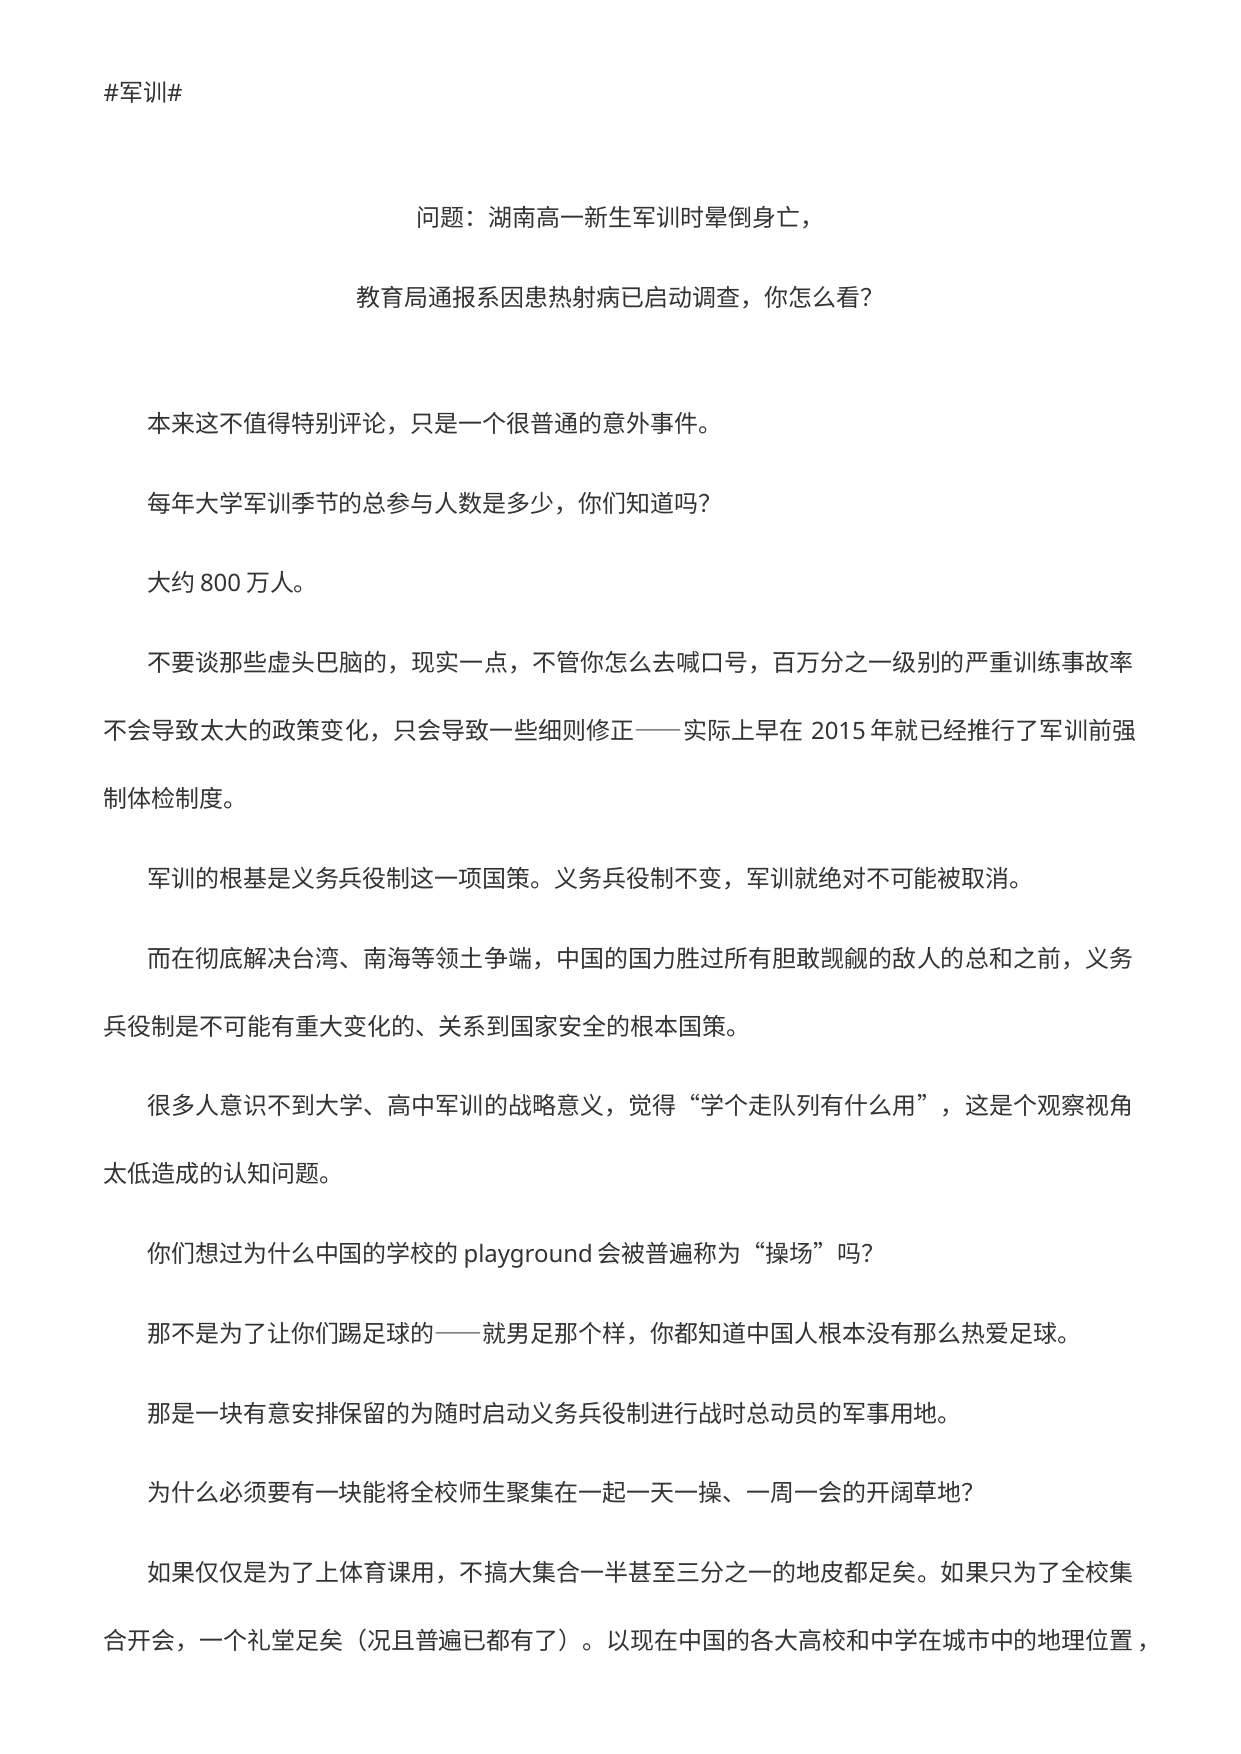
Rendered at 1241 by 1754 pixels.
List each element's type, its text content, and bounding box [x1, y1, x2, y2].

text 你们想过为什么中国的学校的playground会被普遍称为“操场”吗？ [103, 1218, 1137, 1286]
text #军训# [103, 57, 1137, 125]
text 军训的根基是义务兵役制这一项国策。义务兵役制不变，军训就绝对不可能被取消。 [103, 843, 1137, 911]
text 而在彻底解决台湾、南海等领土争端，中国的国力胜过所有胆敢觊觎的敌人的总和之前，义务兵役制是不可能有重大变化的、关系到国家安全的根本国策。 [103, 923, 1137, 1058]
text 那是一块有意安排保留的为随时启动义务兵役制进行战时总动员的军事用地。 [103, 1378, 1137, 1446]
text 为什么必须要有一块能将全校师生聚集在一起一天一操、一周一会的开阔草地？ [103, 1457, 1137, 1525]
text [103, 1537, 1137, 1673]
text 问题：湖南高一新生军训时晕倒身亡， [103, 182, 1137, 250]
text 很多人意识不到大学、高中军训的战略意义，觉得“学个走队列有什么用”，这是个观察视角太低造成的认知问题。 [103, 1070, 1137, 1206]
text 教育局通报系因患热射病已启动调查，你怎么看？ [103, 262, 1137, 330]
text 那不是为了让你们踢足球的——就男足那个样，你都知道中国人根本没有那么热爱足球。 [103, 1298, 1137, 1366]
text 本来这不值得特别评论，只是一个很普通的意外事件。 [103, 388, 1137, 456]
text 不要谈那些虚头巴脑的，现实一点，不管你怎么去喊口号，百万分之一级别的严重训练事故率不会导致太大的政策变化，只会导致一些细则修正——实际上早在2015年就已经推行了军训前强制体检制度。 [103, 627, 1137, 831]
text 大约800万人。 [103, 547, 1137, 615]
text 每年大学军训季节的总参与人数是多少，你们知道吗？ [103, 468, 1137, 536]
